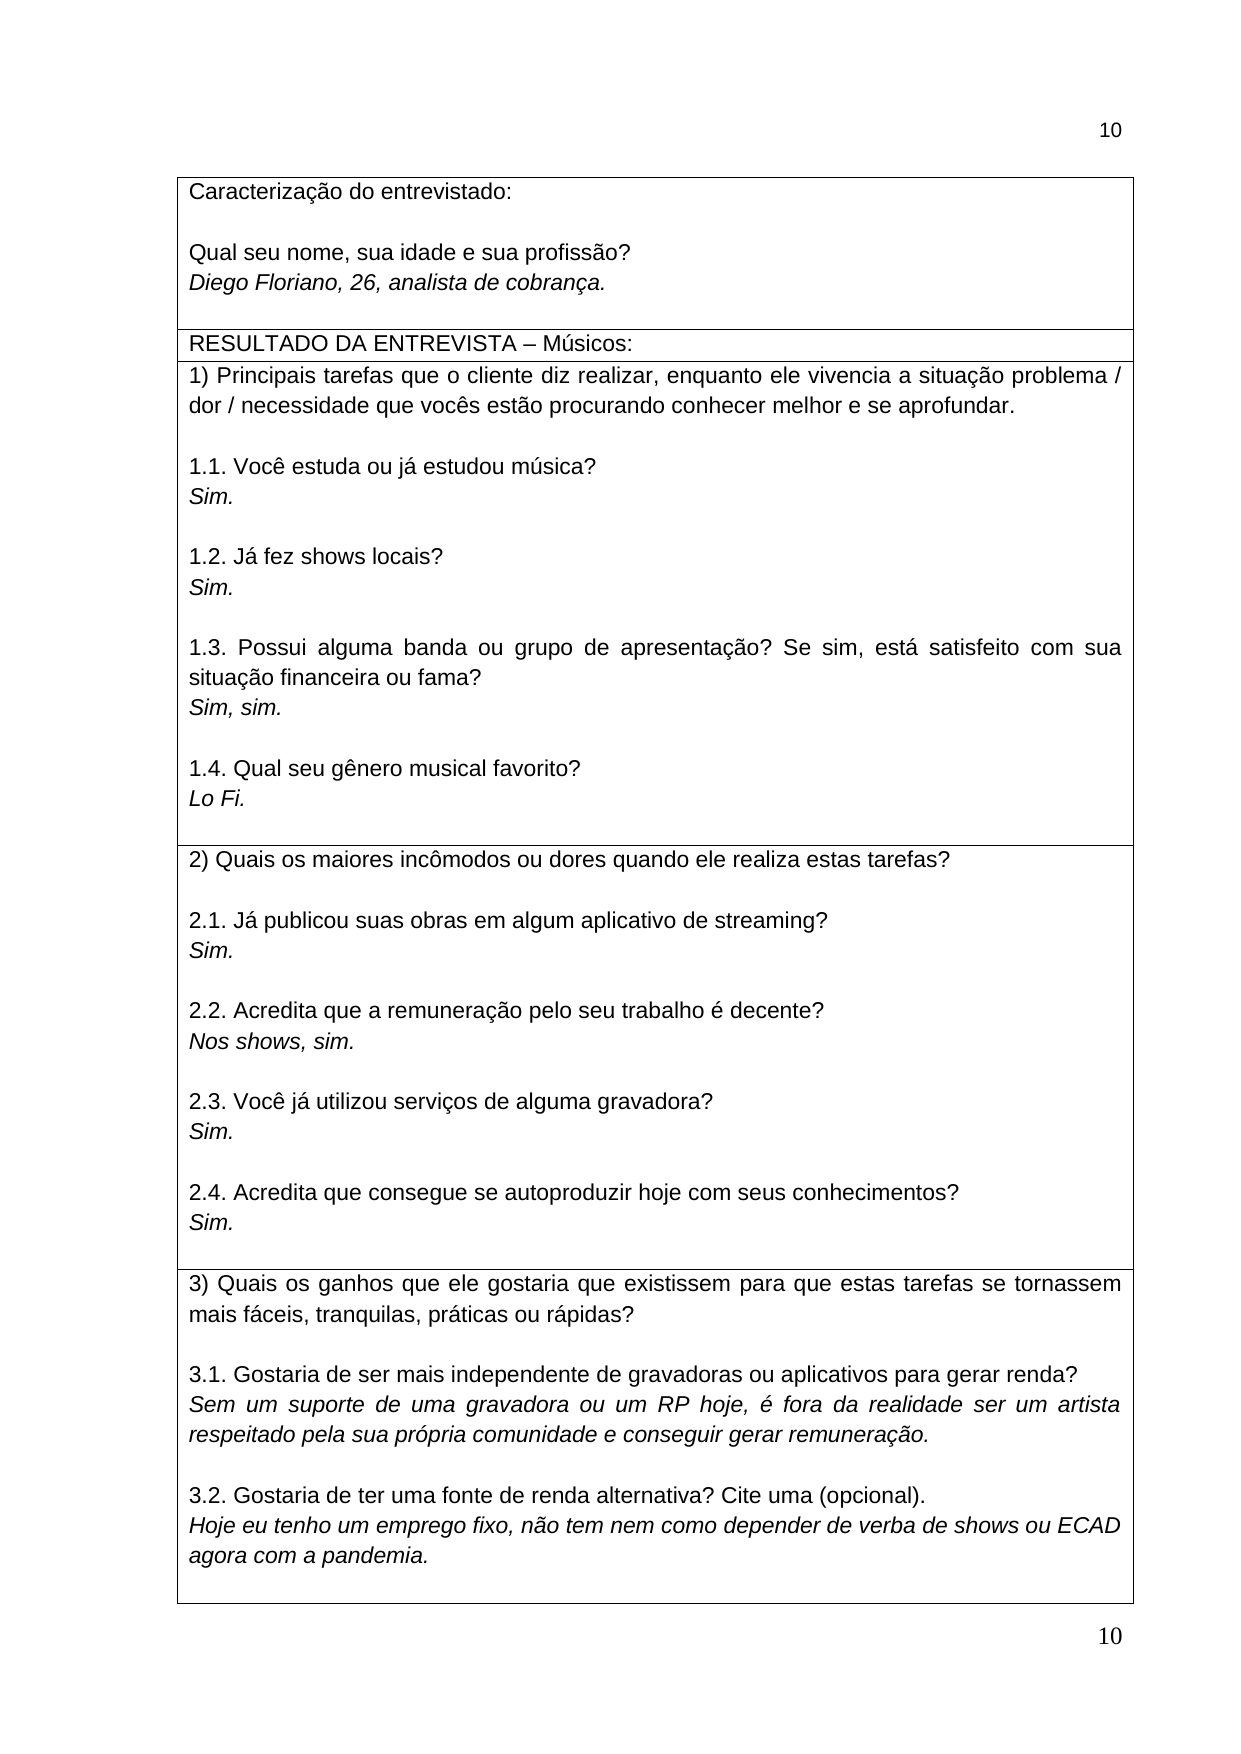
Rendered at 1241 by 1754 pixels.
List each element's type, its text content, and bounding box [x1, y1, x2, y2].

table_cell 2) Quais os maiores incômodos ou dores quando ele realiza estas tarefas? 2.1. Já publicou suas obras em algum aplicativo de streaming? Sim. 2.2. Acredita que a remuneração pelo seu trabalho é decente? Nos shows, sim. 2.3. Você já utilizou serviços de alguma gravadora? Sim. 2.4. Acredita que consegue se autoproduzir hoje com seus conhecimentos? Sim. [178, 846, 1133, 1269]
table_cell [178, 1270, 1133, 1603]
table_cell Caracterização do entrevistado: Qual seu nome, sua idade e sua profissão? Diego Floriano, 26, analista de cobrança. [178, 178, 1133, 329]
table_cell 1) Principais tarefas que o cliente diz realizar, enquanto ele vivencia a situação problema / dor / necessidade que vocês estão procurando conhecer melhor e se aprofundar. 1.1. Você estuda ou já estudou música? Sim. 1.2. Já fez shows locais? Sim. 1.3. Possui alguma banda ou grupo de apresentação? Se sim, está satisfeito com sua situação financeira ou fama? Sim, sim. 1.4. Qual seu gênero musical favorito? Lo Fi. [178, 362, 1133, 845]
table_cell RESULTADO DA ENTREVISTA – Músicos: [178, 330, 1133, 361]
